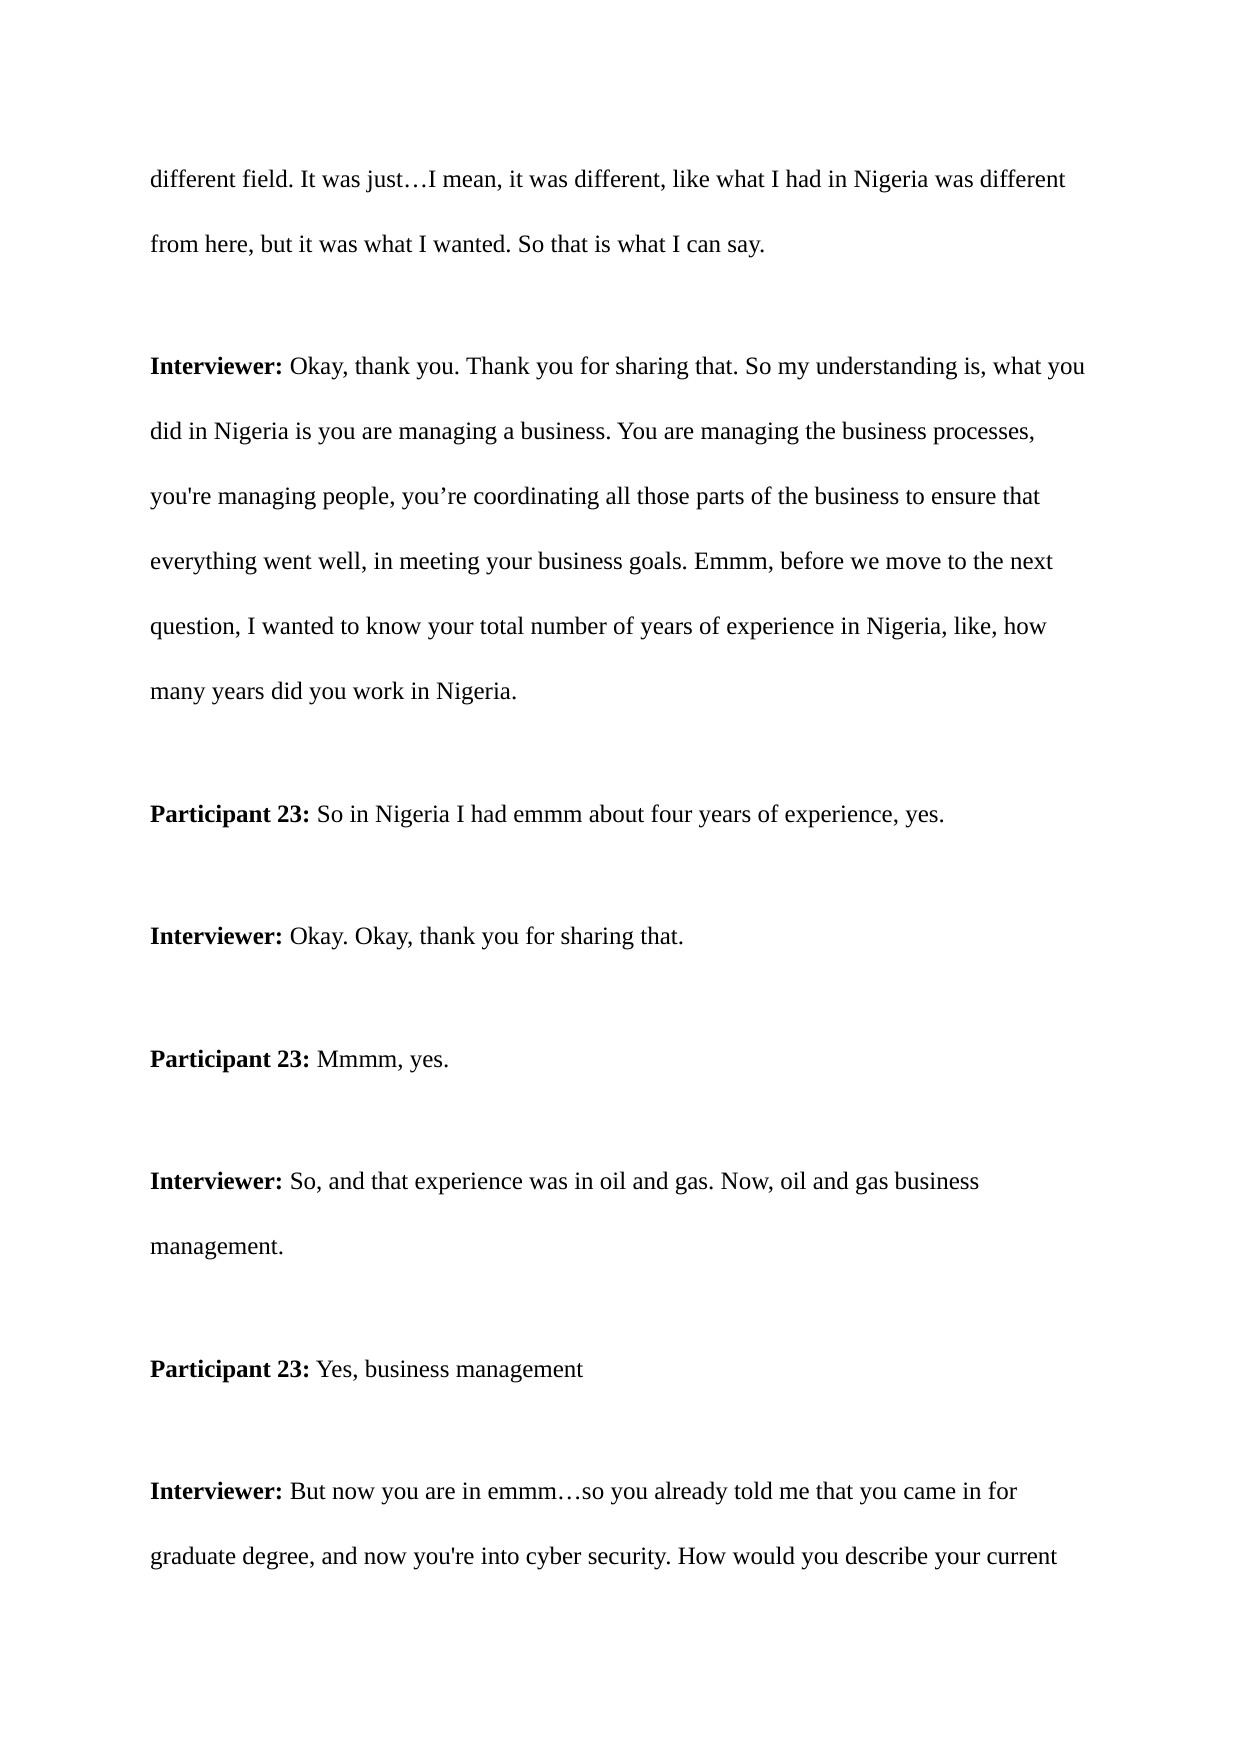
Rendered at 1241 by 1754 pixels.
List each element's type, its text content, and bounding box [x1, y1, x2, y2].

text Participant 23: Mmmm, yes. [150, 1042, 1090, 1074]
text Interviewer: Okay. Okay, thank you for sharing that. [150, 919, 1090, 952]
text Participant 23: Yes, business management [150, 1352, 1090, 1384]
text Participant 23: So in Nigeria I had emmm about four years of experience, yes. [150, 797, 1090, 829]
text Interviewer: Okay, thank you. Thank you for sharing that. So my understanding is, what you did in Nigeria is you are managing a business. You are managing the business processes, you're managing people, you’re coordinating all those parts of the business to ensure that everything went well, in meeting your business goals. Emmm, before we move to the next question, I wanted to know your total number of years of experience in Nigeria, like, how many years did you work in Nigeria. [150, 349, 1090, 707]
text Interviewer: So, and that experience was in oil and gas. Now, oil and gas business management. [150, 1164, 1090, 1262]
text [150, 1474, 1090, 1572]
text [150, 162, 1090, 259]
